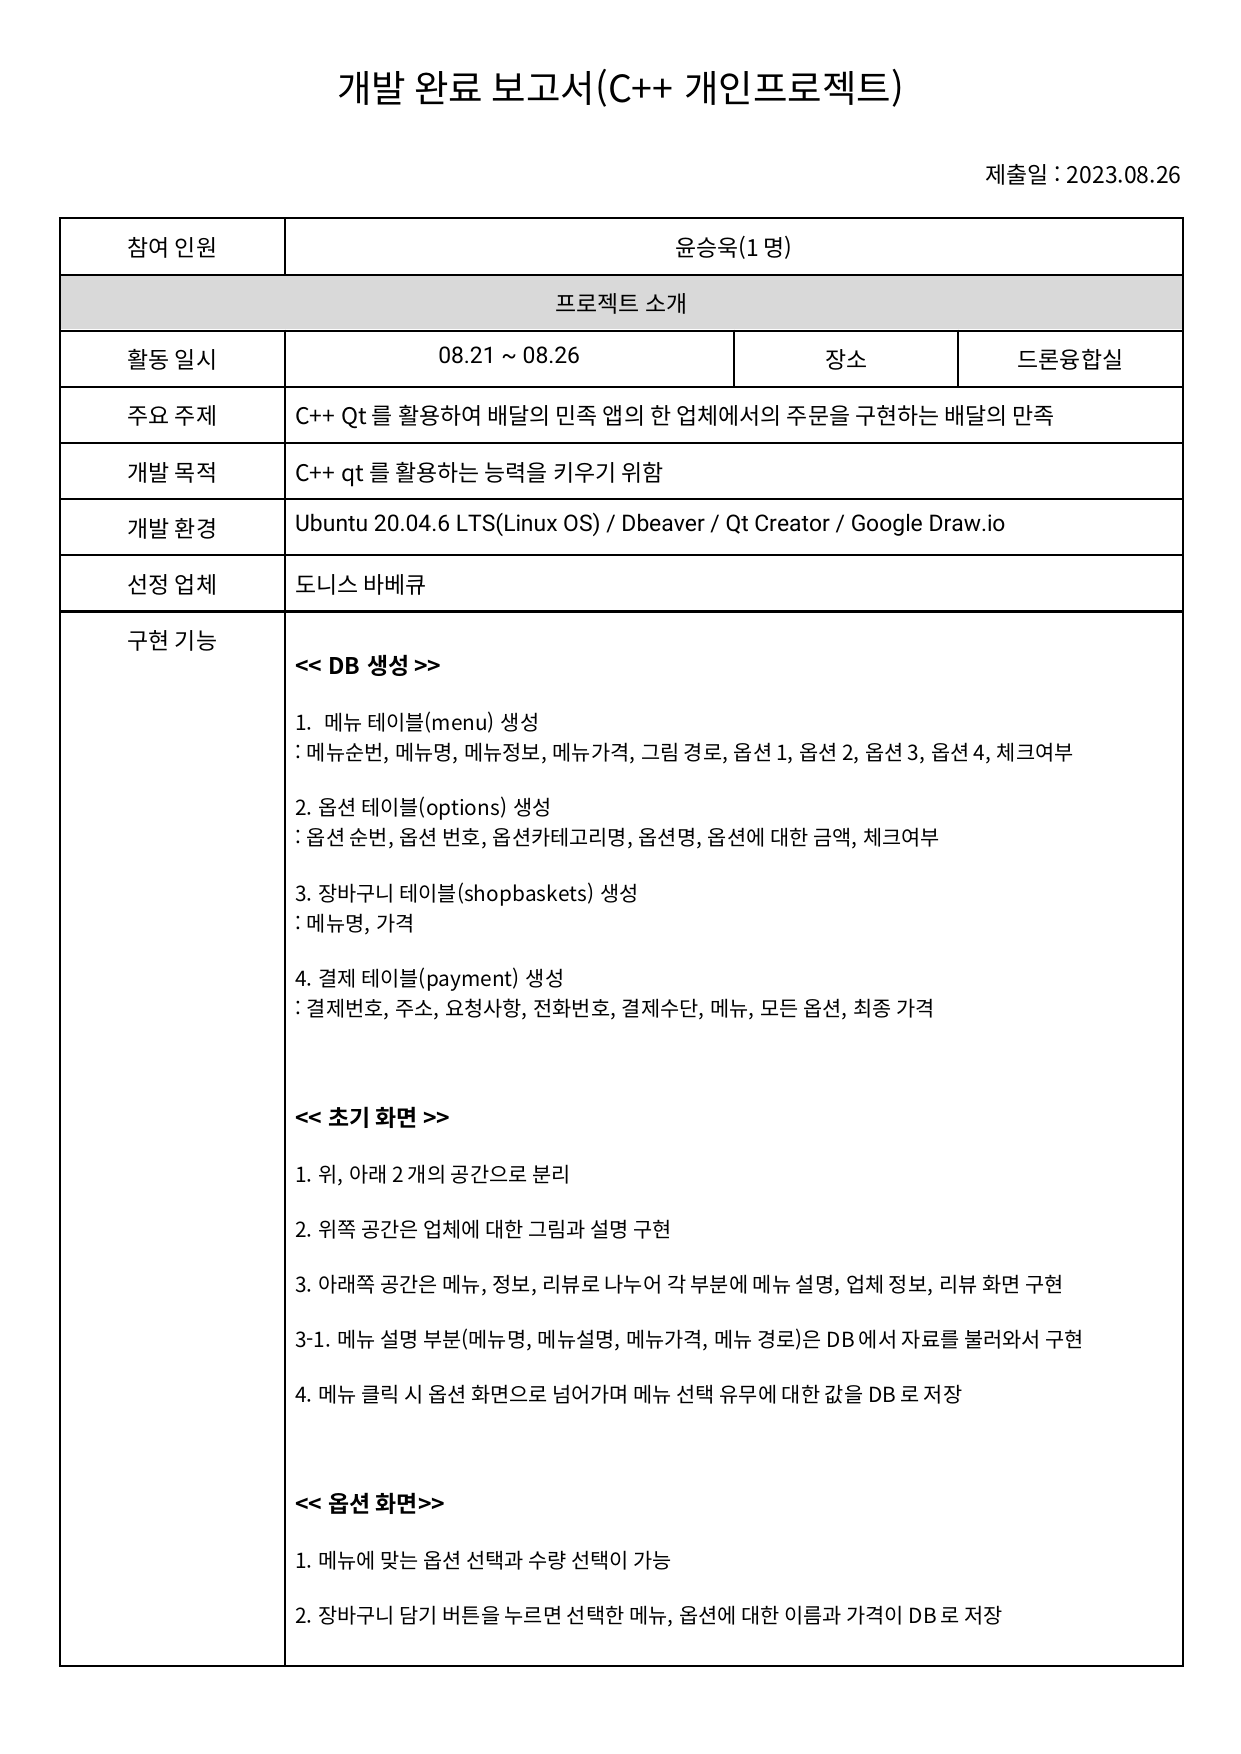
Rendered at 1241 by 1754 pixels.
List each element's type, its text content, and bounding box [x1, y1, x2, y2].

table_cell 프로젝트 소개 [61, 276, 1182, 329]
table_header 윤승욱(1명) [286, 219, 1182, 273]
table_cell 08.21 ~ 08.26 [286, 332, 733, 386]
text 개발 완료 보고서(C++ 개인프로젝트) [59, 59, 1181, 113]
table_cell C++ Qt를 활용하여 배달의 민족 앱의 한 업체에서의 주문을 구현하는 배달의 만족 [286, 388, 1182, 442]
text 제출일 : 2023.08.26 [59, 157, 1181, 190]
table_cell Ubuntu 20.04.6 LTS(Linux OS) / Dbeaver / Qt Creator / Google Draw.io [286, 500, 1182, 554]
table_header 참여 인원 [61, 219, 284, 273]
table_cell 활동 일시 [61, 332, 284, 386]
table_cell C++ qt를 활용하는 능력을 키우기 위함 [286, 444, 1182, 498]
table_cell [286, 613, 1182, 1665]
table_cell 선정 업체 [61, 556, 284, 610]
table_cell 드론융합실 [959, 332, 1182, 386]
table_cell 주요 주제 [61, 388, 284, 442]
table_cell 개발 환경 [61, 500, 284, 554]
table_cell 도니스 바베큐 [286, 556, 1182, 610]
table_cell 개발 목적 [61, 444, 284, 498]
table_cell 장소 [735, 332, 957, 386]
table_cell 구현 기능 [61, 613, 284, 1665]
